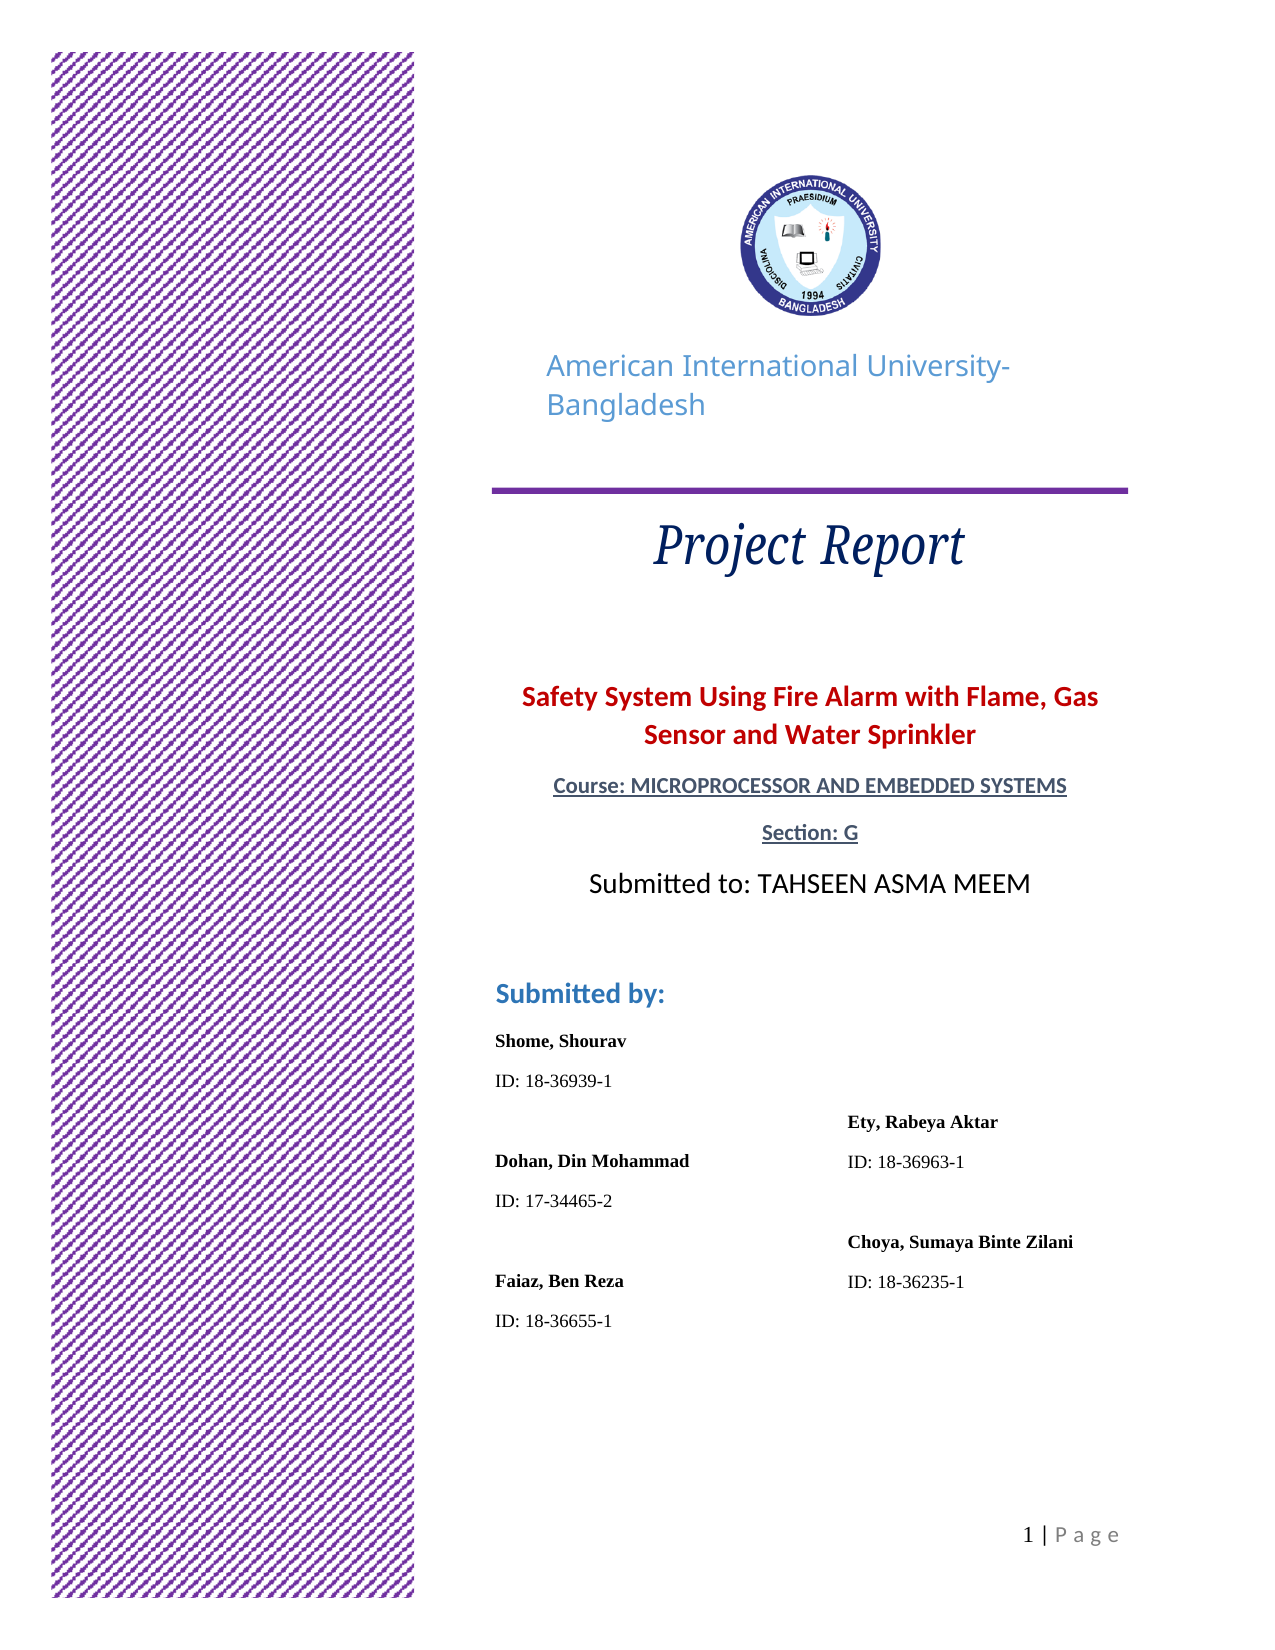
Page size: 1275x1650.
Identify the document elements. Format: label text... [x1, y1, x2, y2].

subtitle Safety System Using Fire Alarm with Flame, Gas Sensor and Water Sprinkler [486, 678, 1134, 752]
text Ety, Rabeya Aktar [847, 1111, 1164, 1133]
text ID: 18-36939-1 [495, 1070, 689, 1092]
text Submitted to: TAHSEEN ASMA MEEM [486, 865, 1134, 901]
picture [740, 175, 881, 316]
text ID: 18-36655-1 [495, 1310, 689, 1332]
text ID: 17-34465-2 [495, 1190, 689, 1212]
title Project Report [486, 509, 1134, 578]
text ID: 18-36235-1 [847, 1271, 1164, 1292]
text American International University-Bangladesh [546, 345, 1164, 424]
text Submitted by: [479, 975, 681, 1011]
picture [51, 52, 415, 1598]
text Choya, Sumaya Binte Zilani [847, 1231, 1164, 1252]
text Faiaz, Ben Reza [495, 1270, 689, 1292]
text Dohan, Din Mohammad [495, 1150, 689, 1172]
text Course: MICROPROCESSOR AND EMBEDDED SYSTEMS [553, 771, 1164, 799]
text Shome, Shourav [495, 1030, 689, 1052]
text Section: G [486, 818, 1134, 846]
text ID: 18-36963-1 [847, 1151, 1164, 1172]
